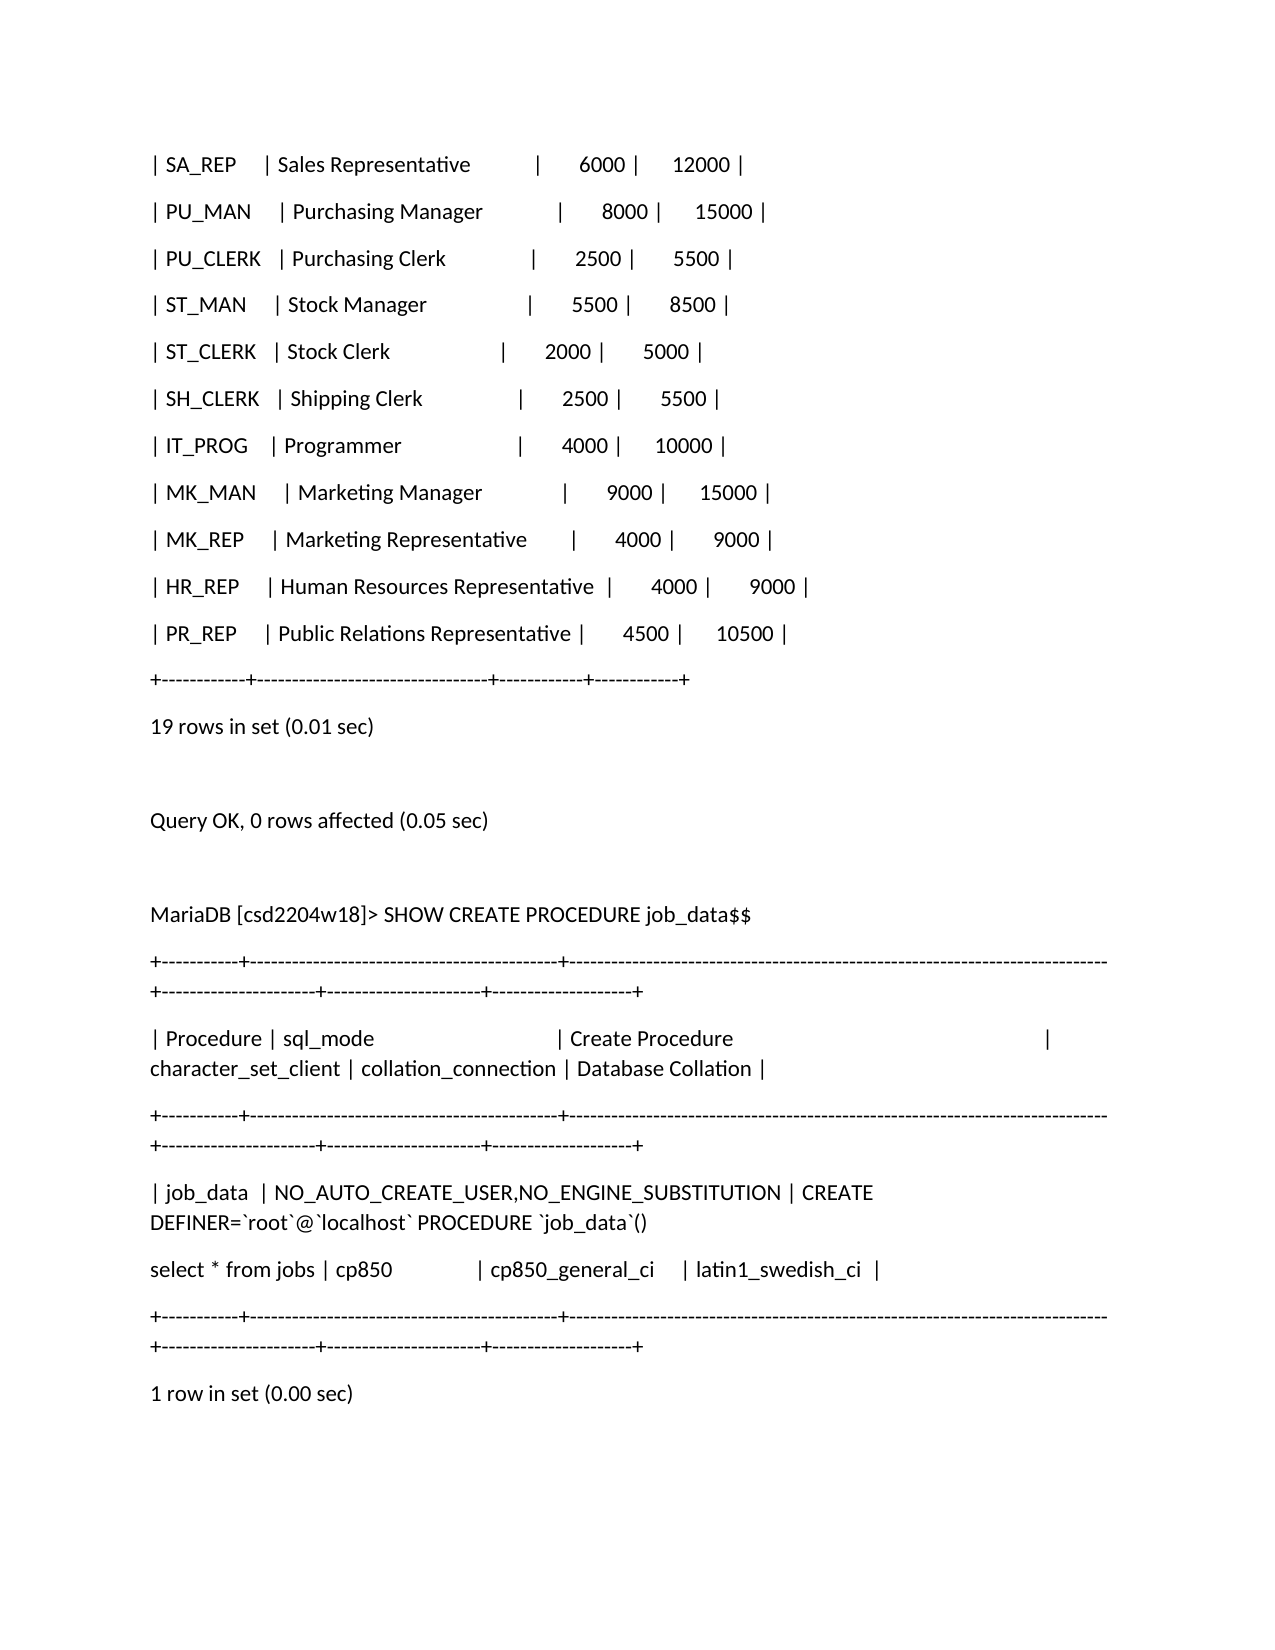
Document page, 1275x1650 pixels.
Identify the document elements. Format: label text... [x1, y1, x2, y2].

text | Procedure | sql_mode | Create Procedure | character_set_client | collation_connection | Database Collation | [150, 1024, 1125, 1082]
text | HR_REP | Human Resources Representative | 4000 | 9000 | [150, 572, 1125, 600]
text | IT_PROG | Programmer | 4000 | 10000 | [150, 431, 1125, 459]
text 1 row in set (0.00 sec) [150, 1379, 1125, 1407]
text | PR_REP | Public Relations Representative | 4500 | 10500 | [150, 619, 1125, 647]
text | ST_CLERK | Stock Clerk | 2000 | 5000 | [150, 337, 1125, 366]
text 19 rows in set (0.01 sec) [150, 712, 1125, 741]
text | SH_CLERK | Shipping Clerk | 2500 | 5500 | [150, 384, 1125, 412]
text MariaDB [csd2204w18]> SHOW CREATE PROCEDURE job_data$$ [150, 900, 1125, 928]
text +-----------+--------------------------------------------+-----------------------------------------------------------------------------+----------------------+----------------------+--------------------+ [150, 1302, 1125, 1360]
text +-----------+--------------------------------------------+-----------------------------------------------------------------------------+----------------------+----------------------+--------------------+ [150, 947, 1125, 1005]
text | MK_MAN | Marketing Manager | 9000 | 15000 | [150, 478, 1125, 506]
text +------------+---------------------------------+------------+------------+ [150, 666, 1125, 694]
text | PU_CLERK | Purchasing Clerk | 2500 | 5500 | [150, 244, 1125, 272]
text Query OK, 0 rows affected (0.05 sec) [150, 806, 1125, 834]
text | MK_REP | Marketing Representative | 4000 | 9000 | [150, 525, 1125, 553]
text select * from jobs | cp850 | cp850_general_ci | latin1_swedish_ci | [150, 1255, 1125, 1283]
text | SA_REP | Sales Representative | 6000 | 12000 | [150, 150, 1125, 178]
text | PU_MAN | Purchasing Manager | 8000 | 15000 | [150, 197, 1125, 225]
text | ST_MAN | Stock Manager | 5500 | 8500 | [150, 291, 1125, 319]
text +-----------+--------------------------------------------+-----------------------------------------------------------------------------+----------------------+----------------------+--------------------+ [150, 1101, 1125, 1159]
text | job_data | NO_AUTO_CREATE_USER,NO_ENGINE_SUBSTITUTION | CREATE DEFINER=`root`@`localhost` PROCEDURE `job_data`() [150, 1178, 1125, 1236]
